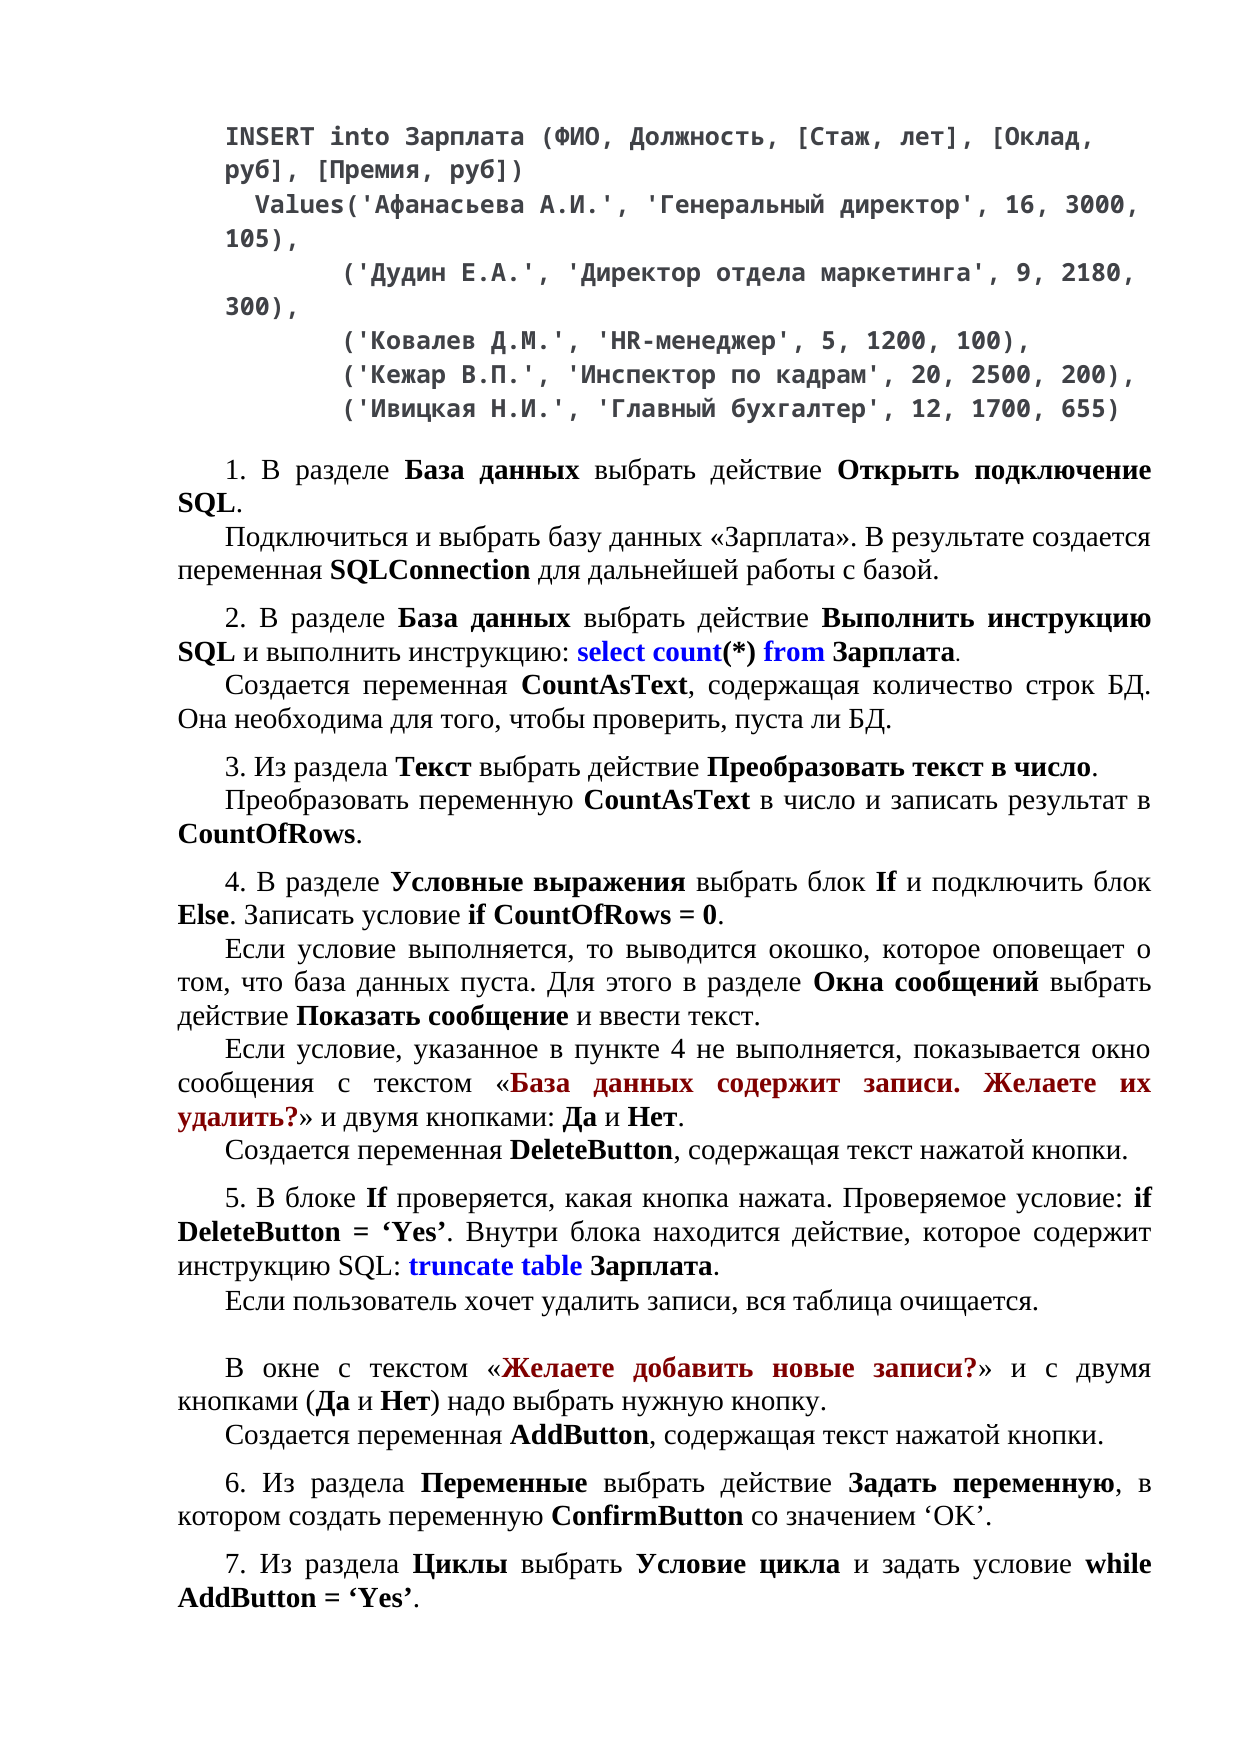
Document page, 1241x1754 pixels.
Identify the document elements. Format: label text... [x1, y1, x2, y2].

list 2. В разделе База данных выбрать действие Выполнить инструкцию SQL и выполнить инструкцию: select count(*) from Зарплата. [177, 600, 1152, 667]
text Если условие выполняется, то выводится окошко, которое оповещает о том, что база данных пуста. Для этого в разделе Окна сообщений выбрать действие Показать сообщение и ввести текст. [177, 931, 1152, 1032]
text Если условие, указанное в пункте 4 не выполняется, показывается окно сообщения с текстом «База данных содержит записи. Желаете их удалить?» и двумя кнопками: Да и Нет. [177, 1032, 1152, 1132]
list Преобразовать переменную CountAsText в число и записать результат в CountOfRows. [177, 782, 1152, 849]
text В окне с текстом «Желаете добавить новые записи?» и с двумя кнопками (Да и Нет) надо выбрать нужную кнопку. [177, 1350, 1152, 1417]
text ('Ивицкая Н.И.', 'Главный бухгалтер', 12, 1700, 655) [224, 391, 1152, 425]
text Values('Афанасьева А.И.', 'Генеральный директор', 16, 3000, 105), [224, 186, 1152, 254]
list 3. Из раздела Текст выбрать действие Преобразовать текст в число. [177, 749, 1152, 782]
text ('Ковалев Д.М.', 'HR-менеджер', 5, 1200, 100), [224, 322, 1152, 357]
text Создается переменная DeleteButton, содержащая текст нажатой кнопки. [177, 1132, 1152, 1166]
text 4. В разделе Условные выражения выбрать блок If и подключить блок Else. Записать условие if CountOfRows = 0. [177, 864, 1152, 931]
text Создается переменная CountAsText, содержащая количество строк БД. Она необходима для того, чтобы проверить, пуста ли БД. [177, 667, 1152, 734]
text 1. В разделе База данных выбрать действие Открыть подключение SQL. [177, 452, 1152, 519]
text Если пользователь хочет удалить записи, вся таблица очищается. [177, 1283, 1152, 1316]
text 6. Из раздела Переменные выбрать действие Задать переменную, в котором создать переменную ConfirmButton со значением ‘OK’. [177, 1465, 1152, 1532]
text ('Кежар В.П.', 'Инспектор по кадрам', 20, 2500, 200), [224, 357, 1152, 391]
text 5. В блоке If проверяется, какая кнопка нажата. Проверяемое условие: if DeleteButton = ‘Yes’. Внутри блока находится действие, которое содержит инструкцию SQL: truncate table Зарплата. [177, 1180, 1152, 1283]
text ('Дудин Е.А.', 'Директор отдела маркетинга', 9, 2180, 300), [224, 254, 1152, 322]
text INSERT into Зарплата (ФИО, Должность, [Стаж, лет], [Оклад, руб], [Премия, руб]) [224, 118, 1152, 186]
text 7. Из раздела Циклы выбрать Условие цикла и задать условие while AddButton = ‘Yes’. [177, 1546, 1152, 1613]
text Подключиться и выбрать базу данных «Зарплата». В результате создается переменная SQLConnection для дальнейшей работы с базой. [177, 519, 1152, 586]
text Создается переменная AddButton, содержащая текст нажатой кнопки. [177, 1417, 1152, 1451]
